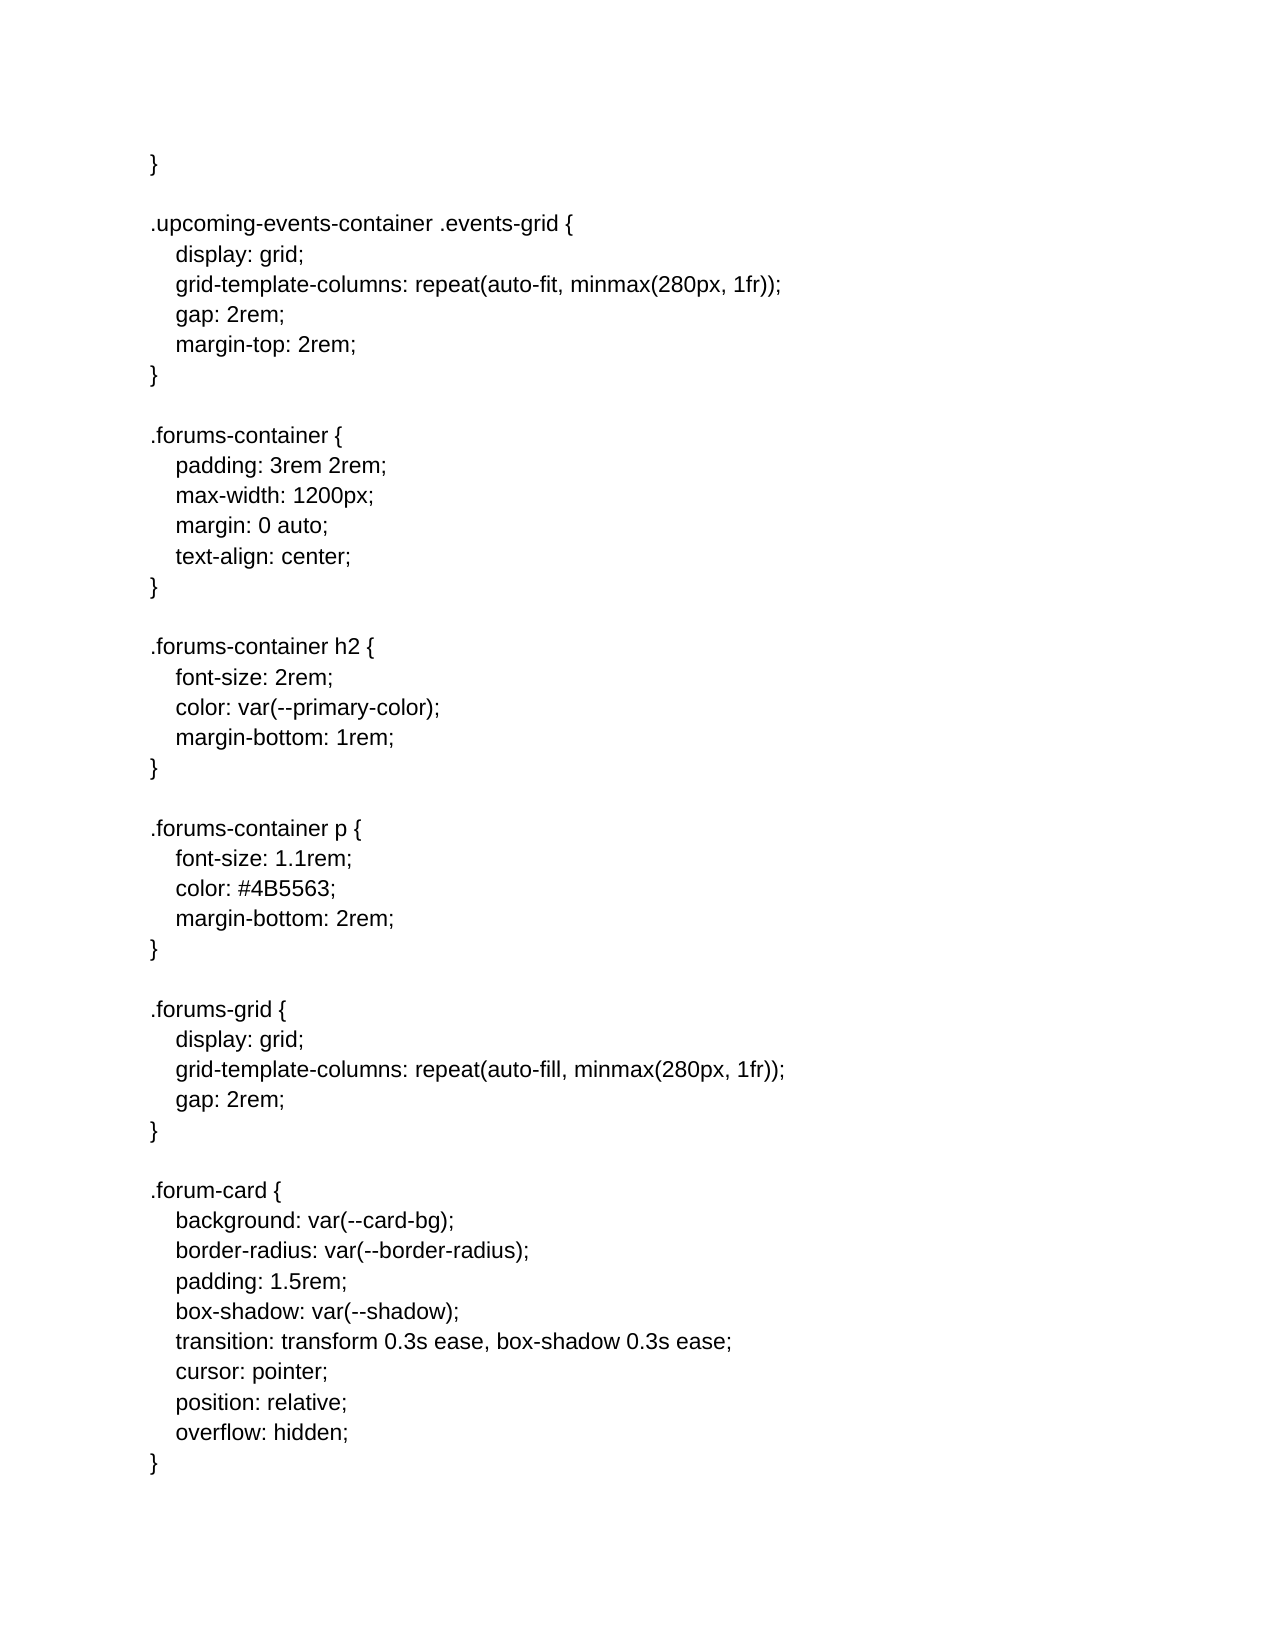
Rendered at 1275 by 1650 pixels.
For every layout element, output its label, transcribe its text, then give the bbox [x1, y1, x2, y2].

text text-align: center; [150, 543, 1125, 569]
text .forums-container { [150, 422, 1125, 448]
text transition: transform 0.3s ease, box-shadow 0.3s ease; [150, 1328, 1125, 1354]
text } [150, 361, 1125, 388]
text grid-template-columns: repeat(auto-fit, minmax(280px, 1fr)); [150, 271, 1125, 297]
text overflow: hidden; [150, 1419, 1125, 1445]
text margin-top: 2rem; [150, 331, 1125, 358]
text border-radius: var(--border-radius); [150, 1237, 1125, 1264]
text } [150, 1117, 1125, 1143]
text margin-bottom: 1rem; [150, 724, 1125, 750]
text .forums-container h2 { [150, 633, 1125, 660]
text margin-bottom: 2rem; [150, 905, 1125, 932]
text gap: 2rem; [150, 1086, 1125, 1113]
text } [150, 935, 1125, 962]
text padding: 1.5rem; [150, 1268, 1125, 1294]
text .upcoming-events-container .events-grid { [150, 210, 1125, 237]
text display: grid; [150, 241, 1125, 267]
text margin: 0 auto; [150, 512, 1125, 539]
text } [150, 150, 1125, 176]
text gap: 2rem; [150, 301, 1125, 327]
text box-shadow: var(--shadow); [150, 1298, 1125, 1324]
text max-width: 1200px; [150, 482, 1125, 509]
text grid-template-columns: repeat(auto-fill, minmax(280px, 1fr)); [150, 1056, 1125, 1083]
text background: var(--card-bg); [150, 1207, 1125, 1234]
text .forums-grid { [150, 996, 1125, 1022]
text .forums-container p { [150, 814, 1125, 841]
text display: grid; [150, 1026, 1125, 1052]
text font-size: 2rem; [150, 663, 1125, 690]
text cursor: pointer; [150, 1358, 1125, 1385]
text padding: 3rem 2rem; [150, 452, 1125, 478]
text } [150, 573, 1125, 599]
text .forum-card { [150, 1177, 1125, 1203]
text color: var(--primary-color); [150, 694, 1125, 720]
text } [150, 1449, 1125, 1475]
text } [150, 754, 1125, 781]
text color: #4B5563; [150, 875, 1125, 901]
text position: relative; [150, 1388, 1125, 1415]
text font-size: 1.1rem; [150, 845, 1125, 871]
